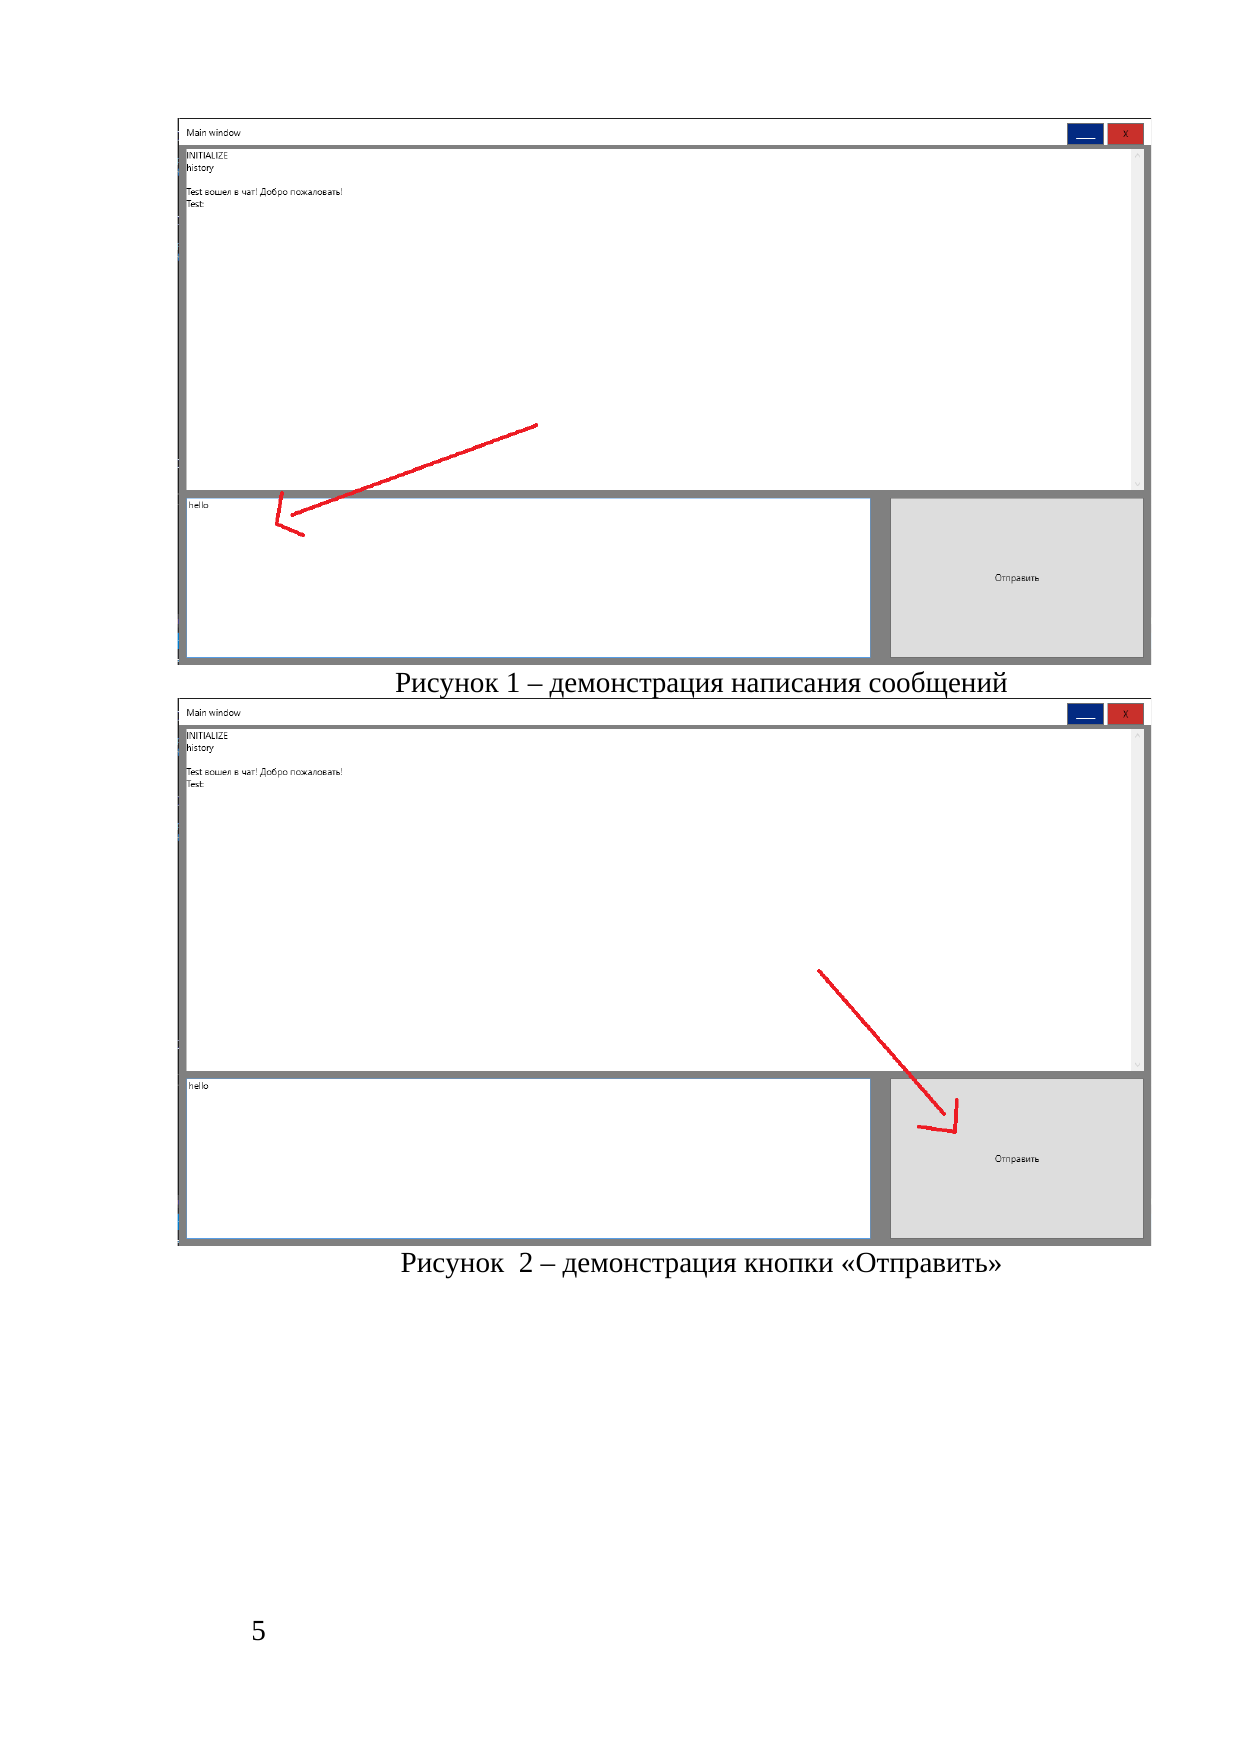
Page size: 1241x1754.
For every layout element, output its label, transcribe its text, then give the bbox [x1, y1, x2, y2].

text Рисунок 2 – демонстрация кнопки «Отправить» [177, 1246, 1152, 1279]
picture [177, 118, 1152, 665]
picture [177, 698, 1152, 1246]
text Рисунок 1 – демонстрация написания сообщений [177, 665, 1152, 698]
